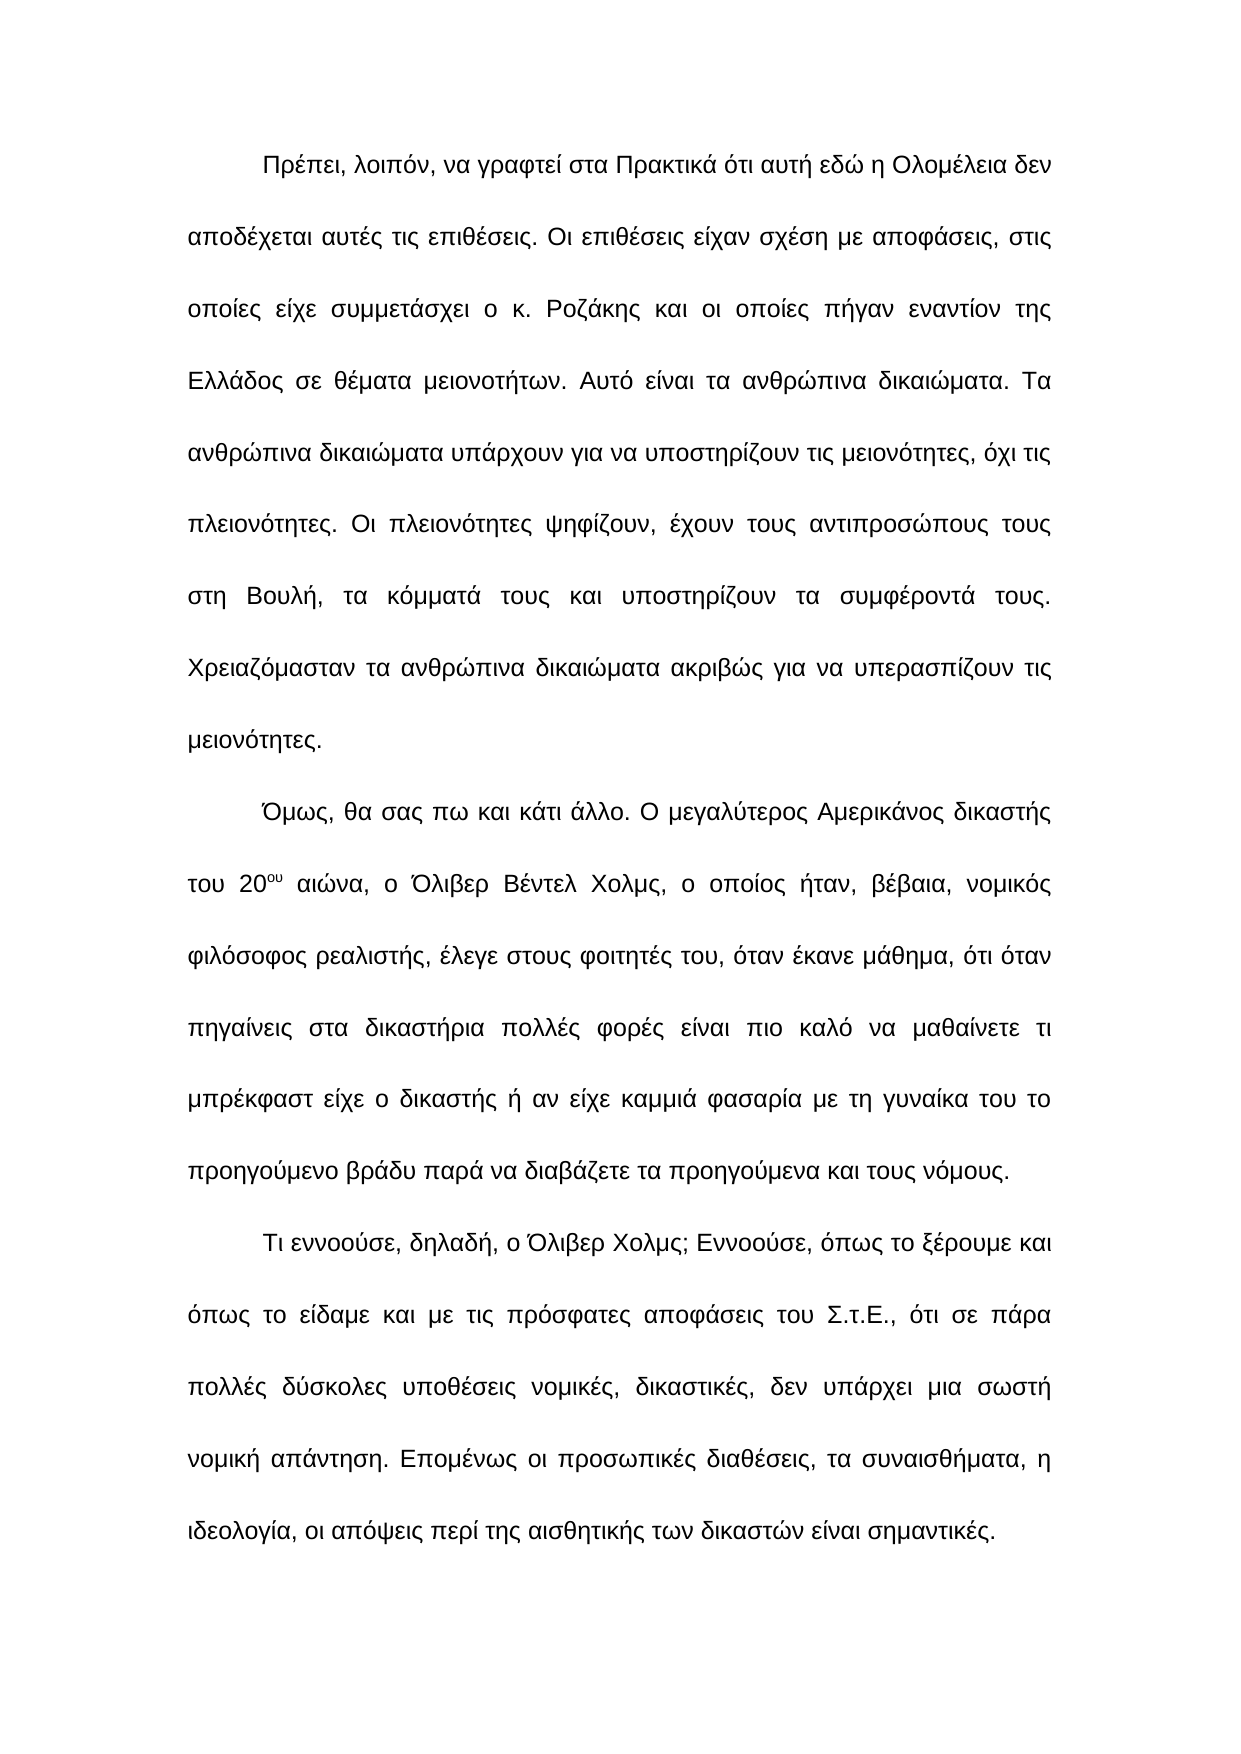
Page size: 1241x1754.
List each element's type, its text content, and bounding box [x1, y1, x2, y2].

text Πρέπει, λοιπόν, να γραφτεί στα Πρακτικά ότι αυτή εδώ η Ολομέλεια δεν αποδέχεται αυτές τις επιθέσεις. Οι επιθέσεις είχαν σχέση με αποφάσεις, στις οποίες είχε συμμετάσχει ο κ. Ροζάκης και οι οποίες πήγαν εναντίον της Ελλάδος σε θέματα μειονοτήτων. Αυτό είναι τα ανθρώπινα δικαιώματα. Τα ανθρώπινα δικαιώματα υπάρχουν για να υποστηρίζουν τις μειονότητες, όχι τις πλειονότητες. Οι πλειονότητες ψηφίζουν, έχουν τους αντιπροσώπους τους στη Βουλή, τα κόμματά τους και υποστηρίζουν τα συμφέροντά τους. Χρειαζόμασταν τα ανθρώπινα δικαιώματα ακριβώς για να υπερασπίζουν τις μειονότητες. [187, 150, 1053, 754]
text Τι εννοούσε, δηλαδή, ο Όλιβερ Χολμς; Εννοούσε, όπως το ξέρουμε και όπως το είδαμε και με τις πρόσφατες αποφάσεις του Σ.τ.Ε., ότι σε πάρα πολλές δύσκολες υποθέσεις νομικές, δικαστικές, δεν υπάρχει μια σωστή νομική απάντηση. Επομένως οι προσωπικές διαθέσεις, τα συναισθήματα, η ιδεολογία, οι απόψεις περί της αισθητικής των δικαστών είναι σημαντικές. [187, 1228, 1053, 1544]
text Όμως, θα σας πω και κάτι άλλο. Ο μεγαλύτερος Αμερικάνος δικαστής του 20ου αιώνα, ο Όλιβερ Βέντελ Χολμς, ο οποίος ήταν, βέβαια, νομικός φιλόσοφος ρεαλιστής, έλεγε στους φοιτητές του, όταν έκανε μάθημα, ότι όταν πηγαίνεις στα δικαστήρια πολλές φορές είναι πιο καλό να μαθαίνετε τι μπρέκφαστ είχε ο δικαστής ή αν είχε καμμιά φασαρία με τη γυναίκα του το προηγούμενο βράδυ παρά να διαβάζετε τα προηγούμενα και τους νόμους. [187, 797, 1053, 1185]
